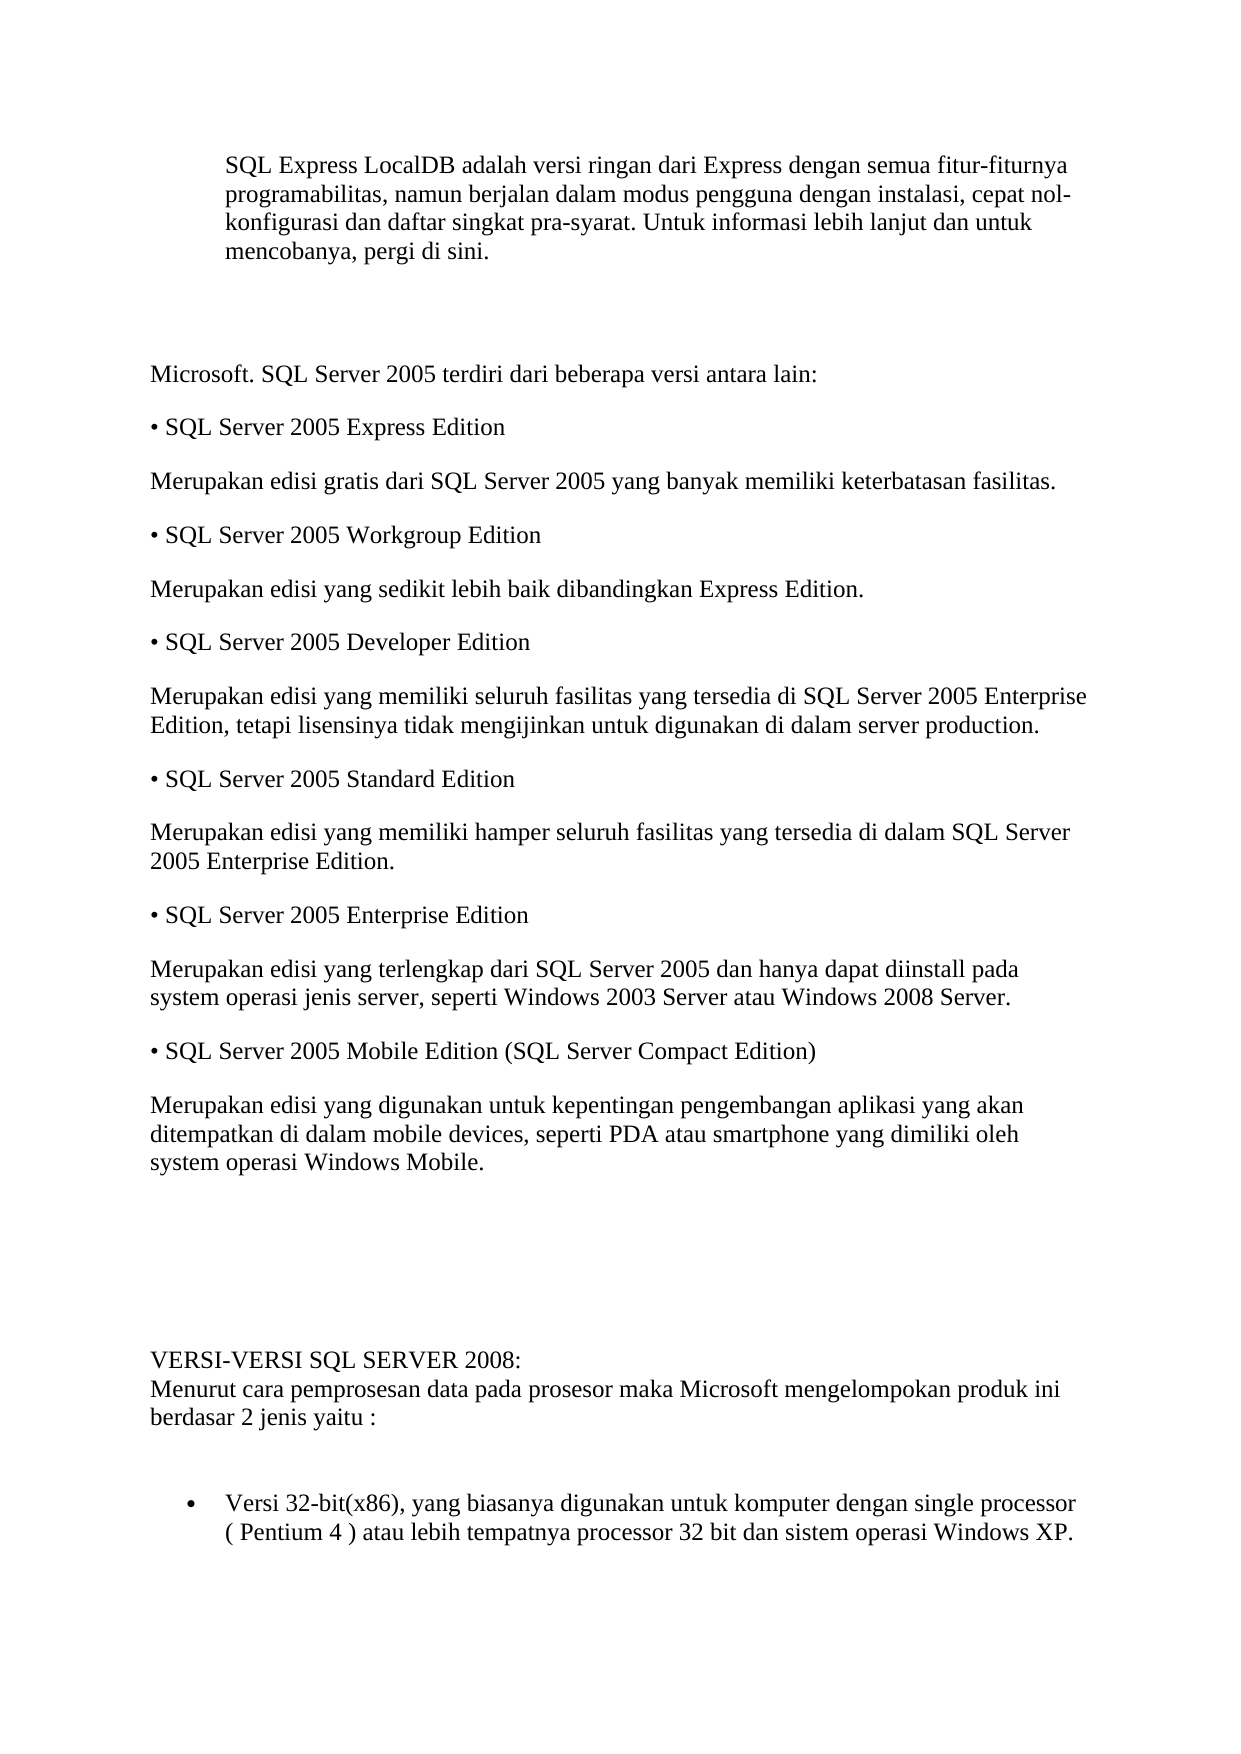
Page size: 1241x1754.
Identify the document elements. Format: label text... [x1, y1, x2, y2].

text • SQL Server 2005 Standard Edition [150, 764, 1090, 792]
text • SQL Server 2005 Mobile Edition (SQL Server Compact Edition) [150, 1036, 1090, 1065]
list Versi 32-bit(x86), yang biasanya digunakan untuk komputer dengan single processor ( Pentium 4 ) atau lebih tempatnya processor 32 bit dan sistem operasi Windows XP. [187, 1488, 1090, 1546]
text Merupakan edisi yang memiliki hamper seluruh fasilitas yang tersedia di dalam SQL Server 2005 Enterprise Edition. [150, 817, 1090, 875]
text • SQL Server 2005 Workgroup Edition [150, 520, 1090, 549]
text VERSI-VERSI SQL SERVER 2008: Menurut cara pemprosesan data pada prosesor maka Microsoft mengelompokan produk ini berdasar 2 jenis yaitu : [150, 1345, 1090, 1488]
text Merupakan edisi gratis dari SQL Server 2005 yang banyak memiliki keterbatasan fasilitas. [150, 466, 1090, 495]
text Merupakan edisi yang memiliki seluruh fasilitas yang tersedia di SQL Server 2005 Enterprise Edition, tetapi lisensinya tidak mengijinkan untuk digunakan di dalam server production. [150, 681, 1090, 739]
text • SQL Server 2005 Developer Edition [150, 627, 1090, 656]
text Merupakan edisi yang digunakan untuk kepentingan pengembangan aplikasi yang akan ditempatkan di dalam mobile devices, seperti PDA atau smartphone yang dimiliki oleh system operasi Windows Mobile. [150, 1090, 1090, 1176]
text • SQL Server 2005 Express Edition [150, 412, 1090, 441]
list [187, 150, 1090, 265]
text Merupakan edisi yang terlengkap dari SQL Server 2005 dan hanya dapat diinstall pada system operasi jenis server, seperti Windows 2003 Server atau Windows 2008 Server. [150, 954, 1090, 1011]
text Microsoft. SQL Server 2005 terdiri dari beberapa versi antara lain: [150, 359, 1090, 387]
text Merupakan edisi yang sedikit lebih baik dibandingkan Express Edition. [150, 574, 1090, 602]
text • SQL Server 2005 Enterprise Edition [150, 900, 1090, 929]
